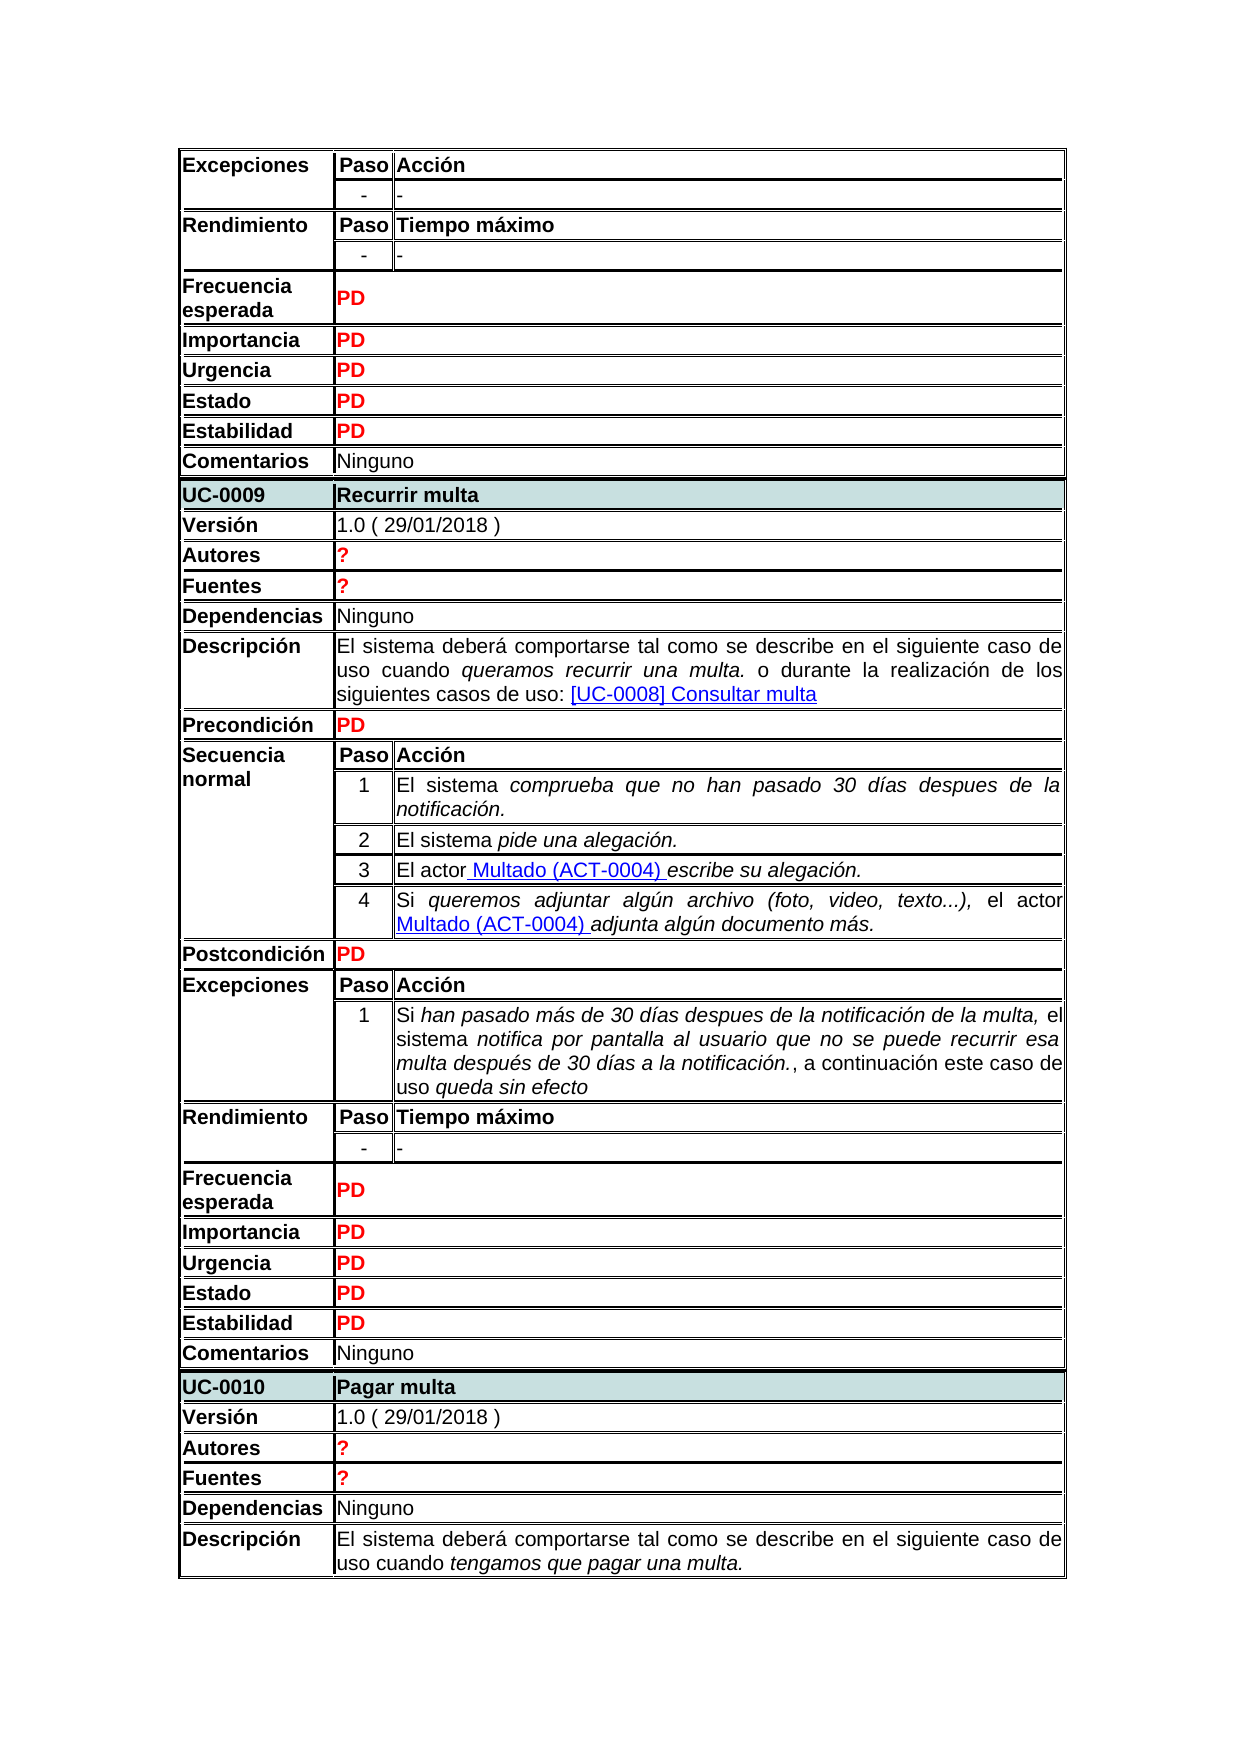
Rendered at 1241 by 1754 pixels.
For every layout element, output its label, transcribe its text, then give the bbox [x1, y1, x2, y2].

table_cell 3 [336, 856, 392, 883]
table_cell Comentarios [181, 444, 334, 475]
table_cell El sistema pide una alegación. [394, 823, 1065, 853]
table_cell Acción [395, 738, 1064, 768]
table_cell Tiempo máximo [395, 208, 1064, 238]
table_cell Versión [181, 1400, 333, 1431]
table_cell El actor Multado (ACT-0004) escribe su alegación. [395, 853, 1065, 883]
table_cell Ninguno [336, 1491, 1064, 1522]
table_cell PD [336, 414, 1064, 444]
table_cell 1.0 ( 29/01/2018 ) [336, 508, 1064, 538]
table_cell PD [334, 384, 1065, 414]
table_cell Rendimiento [181, 1100, 333, 1161]
table_cell Fuentes [181, 1461, 333, 1491]
table_cell ? [336, 569, 1064, 599]
table_cell Estabilidad [181, 414, 333, 444]
table_cell Versión [181, 508, 333, 538]
table_cell - [395, 178, 1065, 208]
table_cell Frecuencia esperada [181, 1161, 333, 1215]
table_cell Descripción [181, 630, 333, 708]
table_cell - [395, 239, 1064, 269]
table_cell Rendimiento [181, 208, 333, 269]
table_cell - [336, 242, 392, 269]
table_header Pagar multa [334, 1373, 1064, 1400]
table_cell Si han pasado más de 30 días despues de la notificación de la multa, el sistema notifica por pantalla al usuario que no se puede recurrir esa multa después de 30 días a la notificación., a continuación este caso de uso queda sin efecto [395, 998, 1064, 1100]
table_cell ? [336, 539, 1064, 569]
table_cell ? [334, 1431, 1065, 1461]
table_cell - [336, 1134, 392, 1161]
table_cell - [336, 181, 392, 208]
table_cell Secuencia normal [181, 738, 333, 937]
table_cell PD [334, 708, 1065, 738]
table_cell Estabilidad [181, 1306, 333, 1336]
table_cell ? [336, 1461, 1064, 1491]
table_cell - [394, 1131, 1065, 1161]
table_cell Dependencias [181, 599, 333, 629]
table_cell Paso [336, 742, 392, 768]
table_cell Ninguno [334, 1336, 1064, 1367]
table_header UC-0009 [181, 480, 334, 508]
table_cell 1 [336, 772, 392, 823]
table_cell Ninguno [336, 599, 1064, 629]
table_cell PD [334, 1246, 1065, 1276]
table_cell 4 [336, 887, 392, 937]
table_cell PD [336, 354, 1064, 384]
table_cell Autores [180, 1431, 334, 1461]
table_cell Urgencia [181, 354, 333, 384]
table_cell El sistema deberá comportarse tal como se describe en el siguiente caso de uso cuando tengamos que pagar una multa. [334, 1522, 1065, 1576]
table_cell Paso [336, 1104, 392, 1131]
table_cell PD [336, 269, 1064, 323]
table_cell Importancia [181, 323, 333, 353]
table_cell Estado [180, 1276, 334, 1306]
table_cell Frecuencia esperada [181, 269, 333, 323]
table_cell PD [336, 1215, 1064, 1246]
table_cell 2 [336, 826, 392, 853]
table_cell Paso [336, 971, 392, 998]
table_cell Ninguno [334, 444, 1064, 475]
table_cell Paso [334, 151, 394, 178]
table_cell Importancia [181, 1215, 333, 1246]
table_cell Precondición [180, 708, 334, 738]
table_cell 1.0 ( 29/01/2018 ) [336, 1400, 1064, 1431]
table_cell 1 [336, 1002, 392, 1100]
table_header UC-0010 [181, 1372, 334, 1400]
table_cell Fuentes [181, 569, 333, 599]
table_cell Estado [180, 384, 334, 414]
table_cell Urgencia [180, 1246, 334, 1276]
table_cell PD [336, 1161, 1064, 1215]
table_cell Postcondición [181, 938, 333, 968]
table_cell Autores [181, 539, 333, 569]
table_cell Tiempo máximo [395, 1100, 1064, 1131]
table_cell El sistema deberá comportarse tal como se describe en el siguiente caso de uso cuando queramos recurrir una multa. o durante la realización de los siguientes casos de uso: [UC-0008] Consultar multa [336, 630, 1064, 708]
table_cell Descripción [180, 1522, 334, 1576]
table_cell Excepciones [180, 968, 333, 1100]
table_cell PD [334, 1276, 1065, 1306]
table_cell PD [336, 938, 1064, 968]
table_cell Dependencias [181, 1491, 333, 1522]
table_cell Paso [336, 212, 392, 238]
table_cell Acción [394, 151, 1064, 178]
table_cell Acción [395, 968, 1065, 998]
table_cell Si queremos adjuntar algún archivo (foto, video, texto...), el actor Multado (ACT-0004) adjunta algún documento más. [395, 883, 1064, 937]
table_cell PD [336, 323, 1064, 353]
table_cell Excepciones [180, 149, 334, 208]
table_cell PD [336, 1306, 1064, 1336]
table_header Recurrir multa [334, 481, 1064, 508]
table_cell El sistema comprueba que no han pasado 30 días despues de la notificación. [395, 768, 1064, 823]
table_cell Comentarios [181, 1336, 334, 1367]
